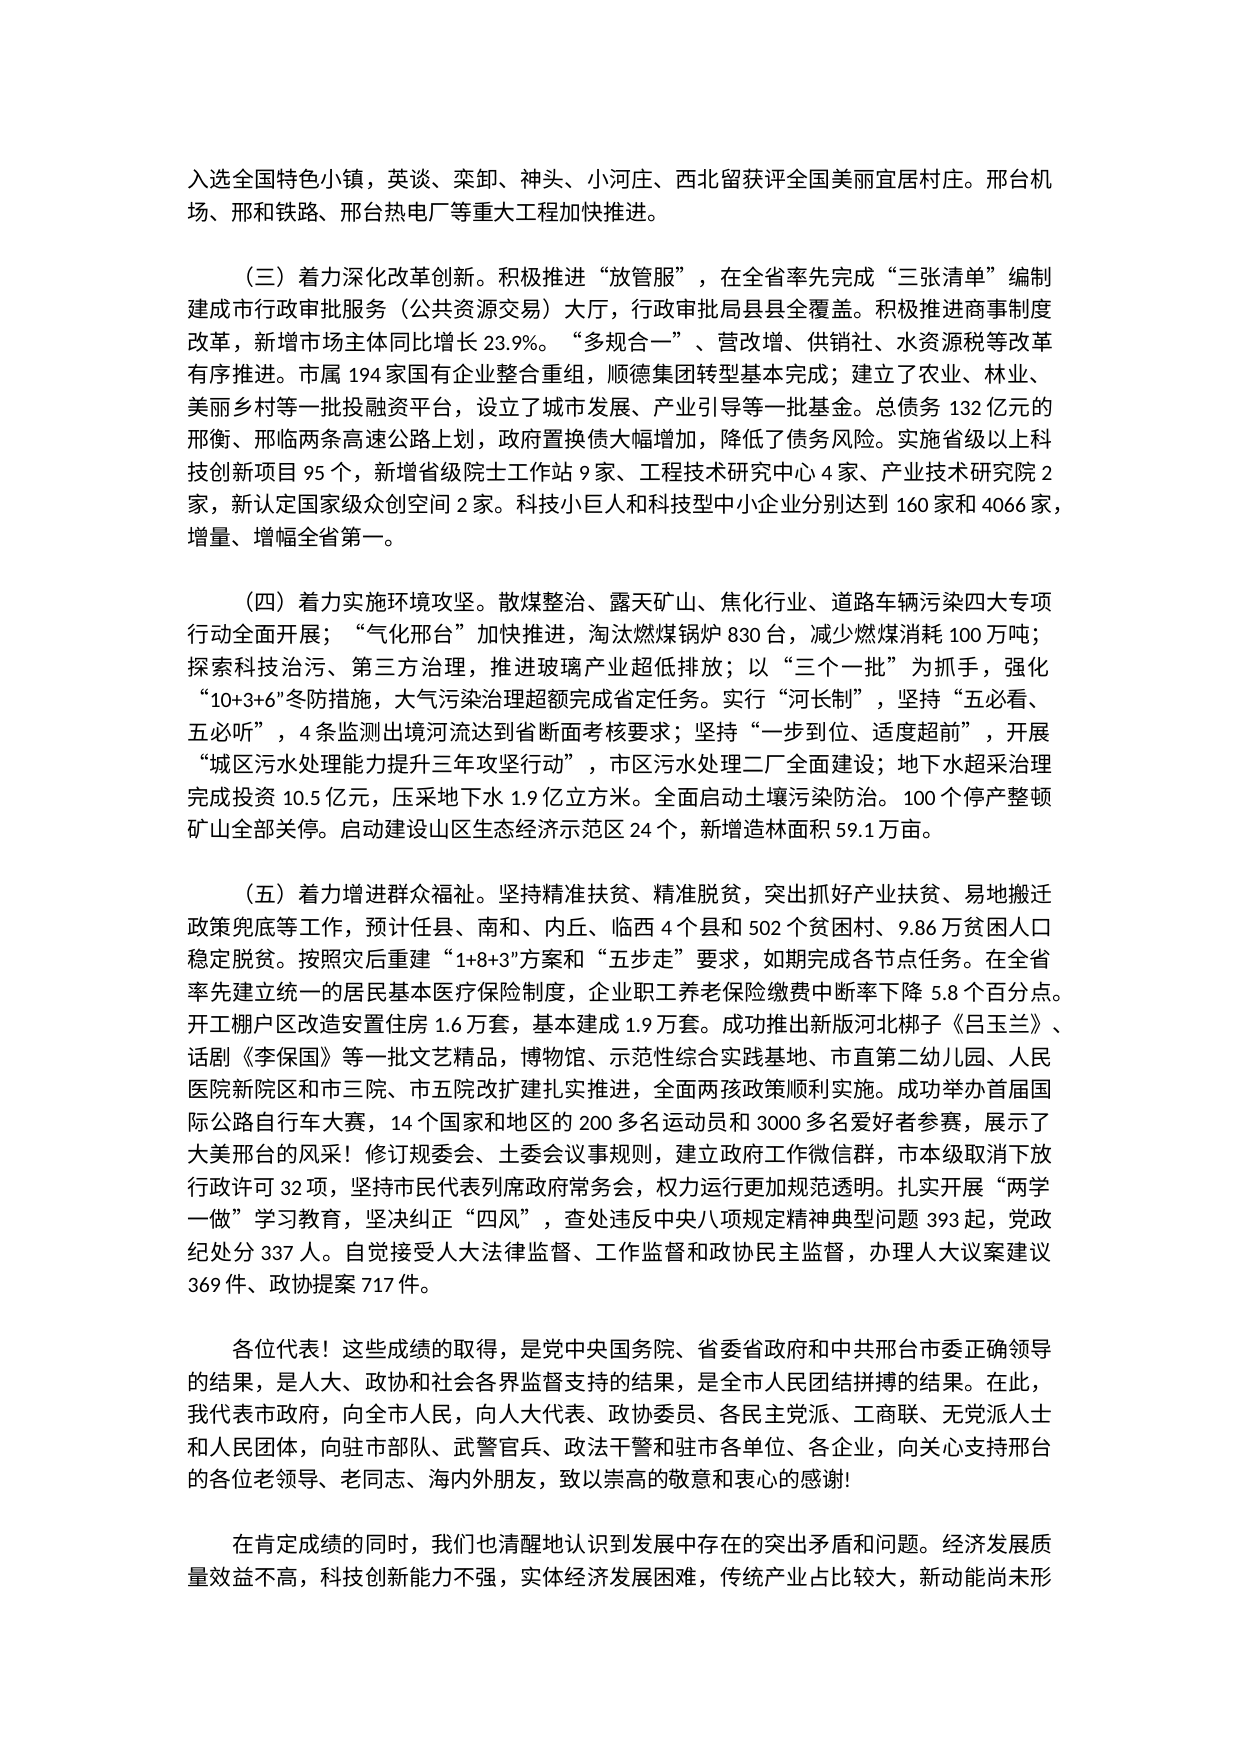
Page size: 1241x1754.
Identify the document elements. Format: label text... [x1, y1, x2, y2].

text （三）着力深化改革创新。积极推进“放管服”，在全省率先完成“三张清单”编制，建成市行政审批服务（公共资源交易）大厅，行政审批局县县全覆盖。积极推进商事制度改革，新增市场主体同比增长23.9%。“多规合一”、营改增、供销社、水资源税等改革有序推进。市属194家国有企业整合重组，顺德集团转型基本完成；建立了农业、林业、美丽乡村等一批投融资平台，设立了城市发展、产业引导等一批基金。总债务132亿元的邢衡、邢临两条高速公路上划，政府置换债大幅增加，降低了债务风险。实施省级以上科技创新项目95个，新增省级院士工作站9家、工程技术研究中心4家、产业技术研究院2家，新认定国家级众创空间2家。科技小巨人和科技型中小企业分别达到160家和4066家，增量、增幅全省第一。 [187, 259, 1053, 552]
text （五）着力增进群众福祉。坚持精准扶贫、精准脱贫，突出抓好产业扶贫、易地搬迁、政策兜底等工作，预计任县、南和、内丘、临西4个县和502个贫困村、9.86万贫困人口稳定脱贫。按照灾后重建“1+8+3”方案和“五步走”要求，如期完成各节点任务。在全省率先建立统一的居民基本医疗保险制度，企业职工养老保险缴费中断率下降5.8个百分点。开工棚户区改造安置住房1.6万套，基本建成1.9万套。成功推出新版河北梆子《吕玉兰》、话剧《李保国》等一批文艺精品，博物馆、示范性综合实践基地、市直第二幼儿园、人民医院新院区和市三院、市五院改扩建扎实推进，全面两孩政策顺利实施。成功举办首届国际公路自行车大赛，14个国家和地区的200多名运动员和3000多名爱好者参赛，展示了大美邢台的风采！修订规委会、土委会议事规则，建立政府工作微信群，市本级取消下放行政许可32项，坚持市民代表列席政府常务会，权力运行更加规范透明。扎实开展“两学一做”学习教育，坚决纠正“四风”，查处违反中央八项规定精神典型问题393起，党政纪处分337人。自觉接受人大法律监督、工作监督和政协民主监督，办理人大议案建议369件、政协提案717件。 [187, 877, 1053, 1299]
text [187, 1527, 1053, 1592]
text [187, 162, 1053, 227]
text （四）着力实施环境攻坚。散煤整治、露天矿山、焦化行业、道路车辆污染四大专项行动全面开展；“气化邢台”加快推进，淘汰燃煤锅炉830台，减少燃煤消耗100万吨；探索科技治污、第三方治理，推进玻璃产业超低排放；以“三个一批”为抓手，强化“10+3+6”冬防措施，大气污染治理超额完成省定任务。实行“河长制”，坚持“五必看、五必听”，4条监测出境河流达到省断面考核要求；坚持“一步到位、适度超前”，开展“城区污水处理能力提升三年攻坚行动”，市区污水处理二厂全面建设；地下水超采治理完成投资10.5亿元，压采地下水1.9亿立方米。全面启动土壤污染防治。100个停产整顿矿山全部关停。启动建设山区生态经济示范区24个，新增造林面积59.1万亩。 [187, 584, 1053, 844]
text 各位代表！这些成绩的取得，是党中央国务院、省委省政府和中共邢台市委正确领导的结果，是人大、政协和社会各界监督支持的结果，是全市人民团结拼搏的结果。在此，我代表市政府，向全市人民，向人大代表、政协委员、各民主党派、工商联、无党派人士和人民团体，向驻市部队、武警官兵、政法干警和驻市各单位、各企业，向关心支持邢台的各位老领导、老同志、海内外朋友，致以崇高的敬意和衷心的感谢! [187, 1332, 1053, 1494]
